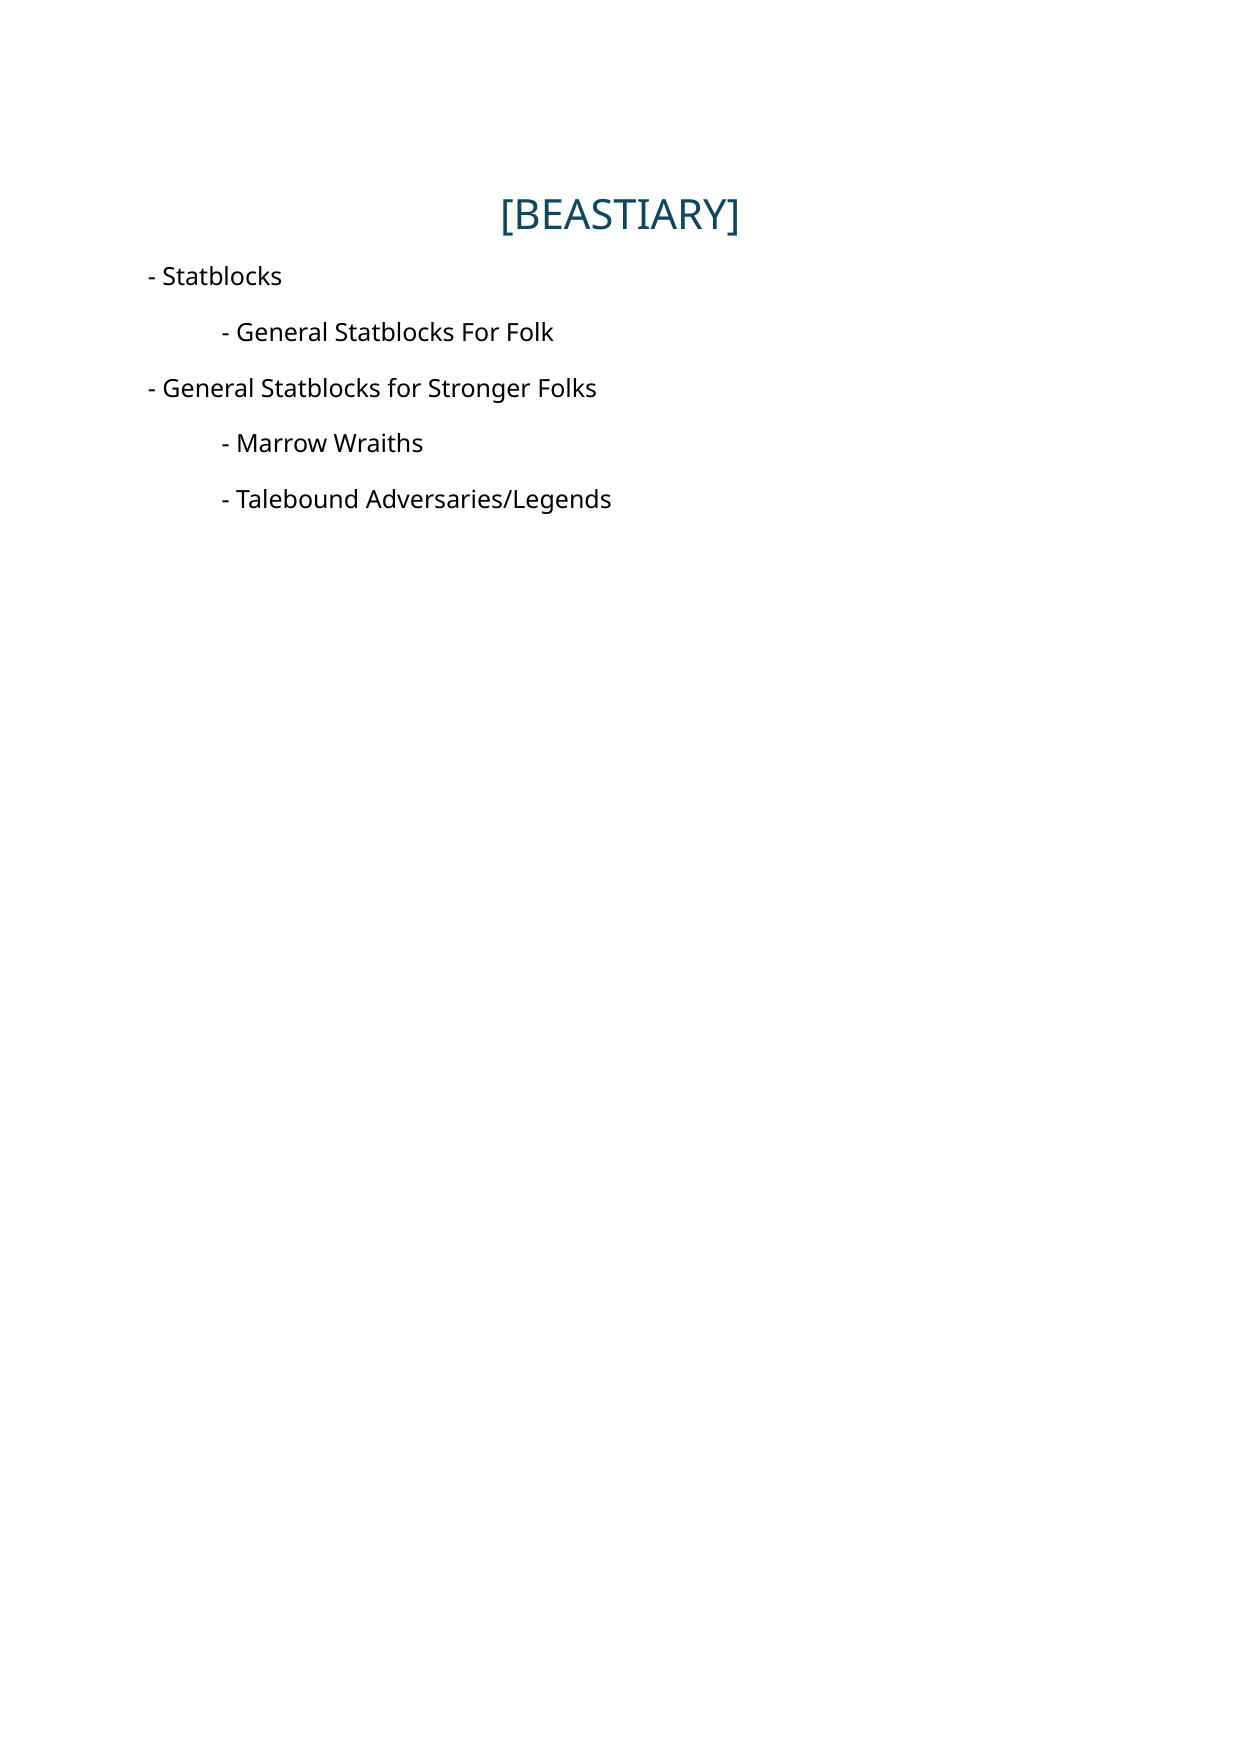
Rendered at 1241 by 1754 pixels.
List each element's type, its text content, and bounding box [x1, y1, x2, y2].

text - Statblocks [148, 259, 1093, 293]
text - Talebound Adversaries/Legends [148, 482, 1093, 516]
text - General Statblocks For Folk [148, 314, 1093, 348]
subtitle [BEASTIARY] [148, 185, 1093, 242]
text - General Statblocks for Stronger Folks [148, 370, 1093, 404]
text - Marrow Wraiths [148, 426, 1093, 460]
